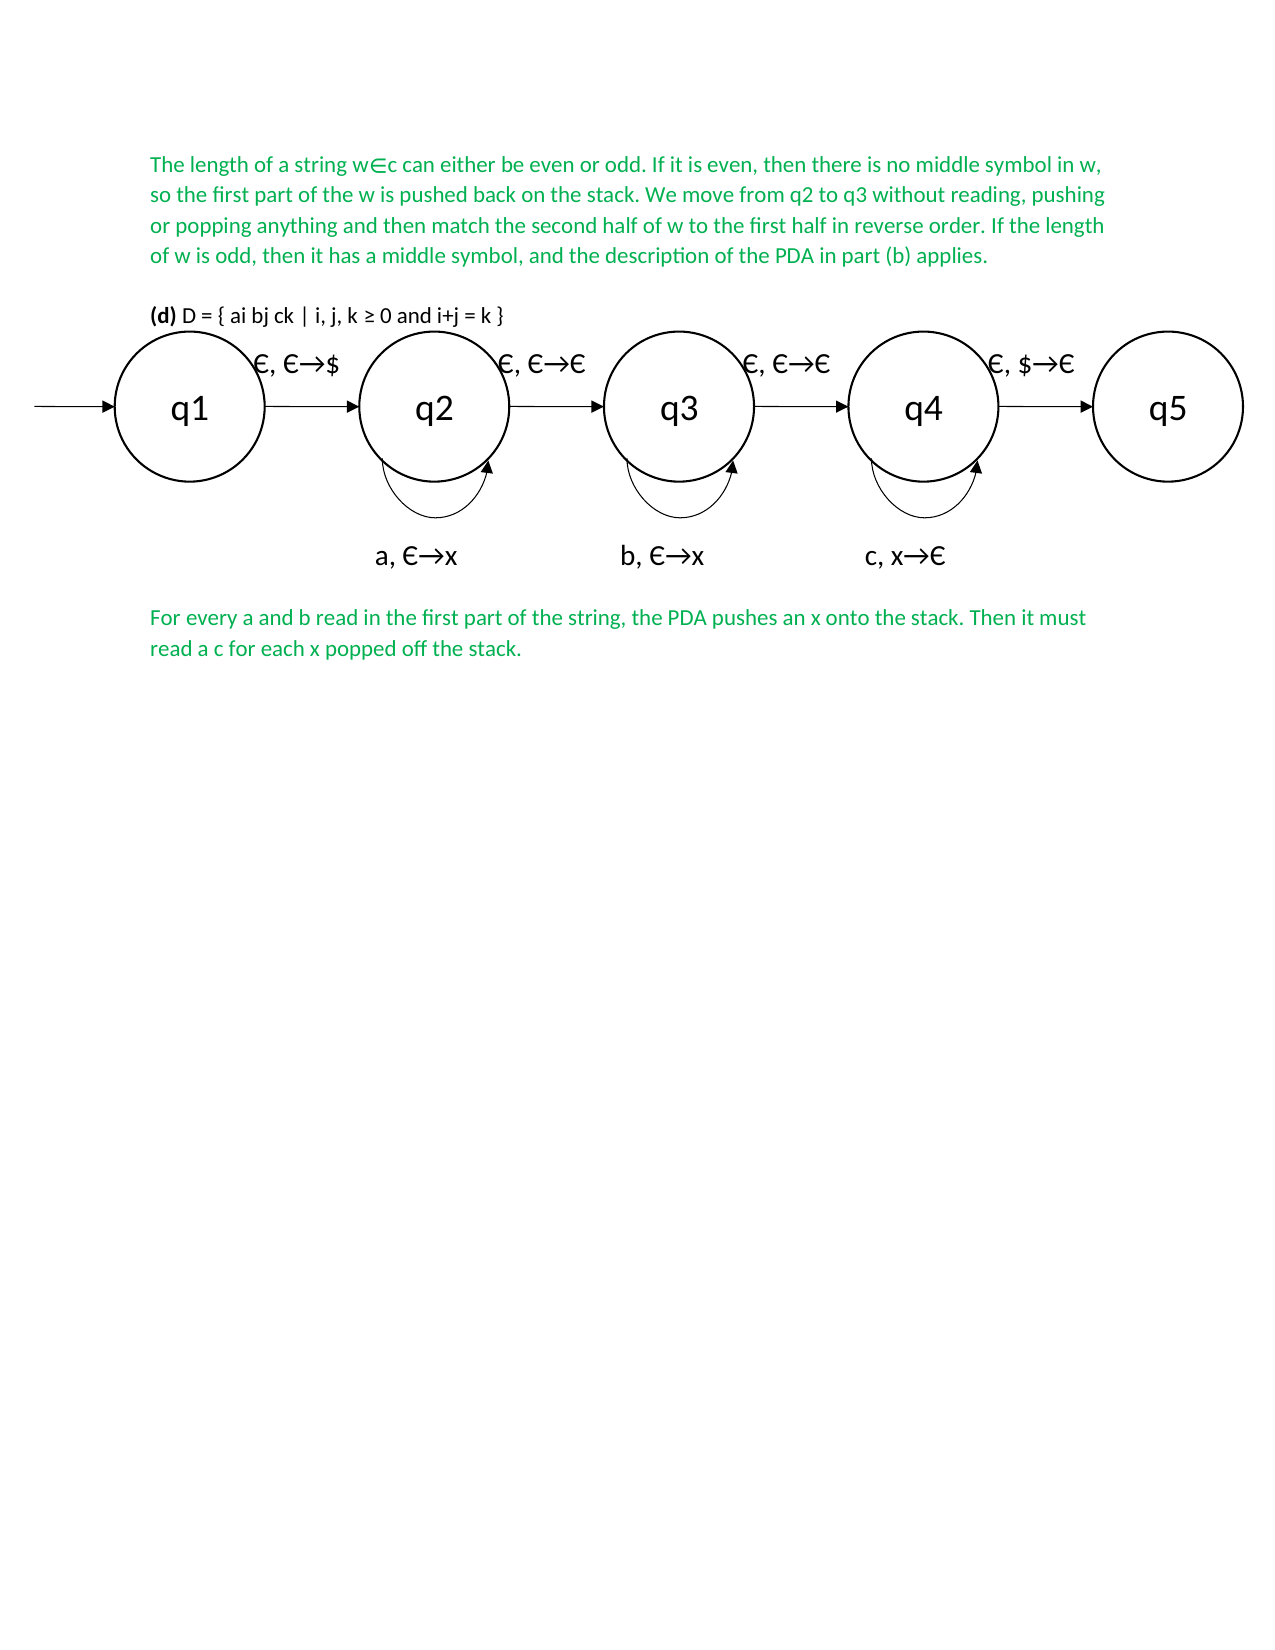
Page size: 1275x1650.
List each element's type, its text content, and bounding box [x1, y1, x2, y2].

text For every a and b read in the first part of the string, the PDA pushes an x onto the stack. Then it must read a c for each x popped off the stack. [150, 603, 1121, 662]
text (d) D = { ai bj ck | i, j, k ≥ 0 and i+j = k } [150, 301, 1121, 329]
text The length of a string w∈c can either be even or odd. If it is even, then there is no middle symbol in w, so the first part of the w is pushed back on the stack. We move from q2 to q3 without reading, pushing or popping anything and then match the second half of w to the first half in reverse order. If the length of w is odd, then it has a middle symbol, and the description of the PDA in part (b) applies. [150, 150, 1121, 269]
